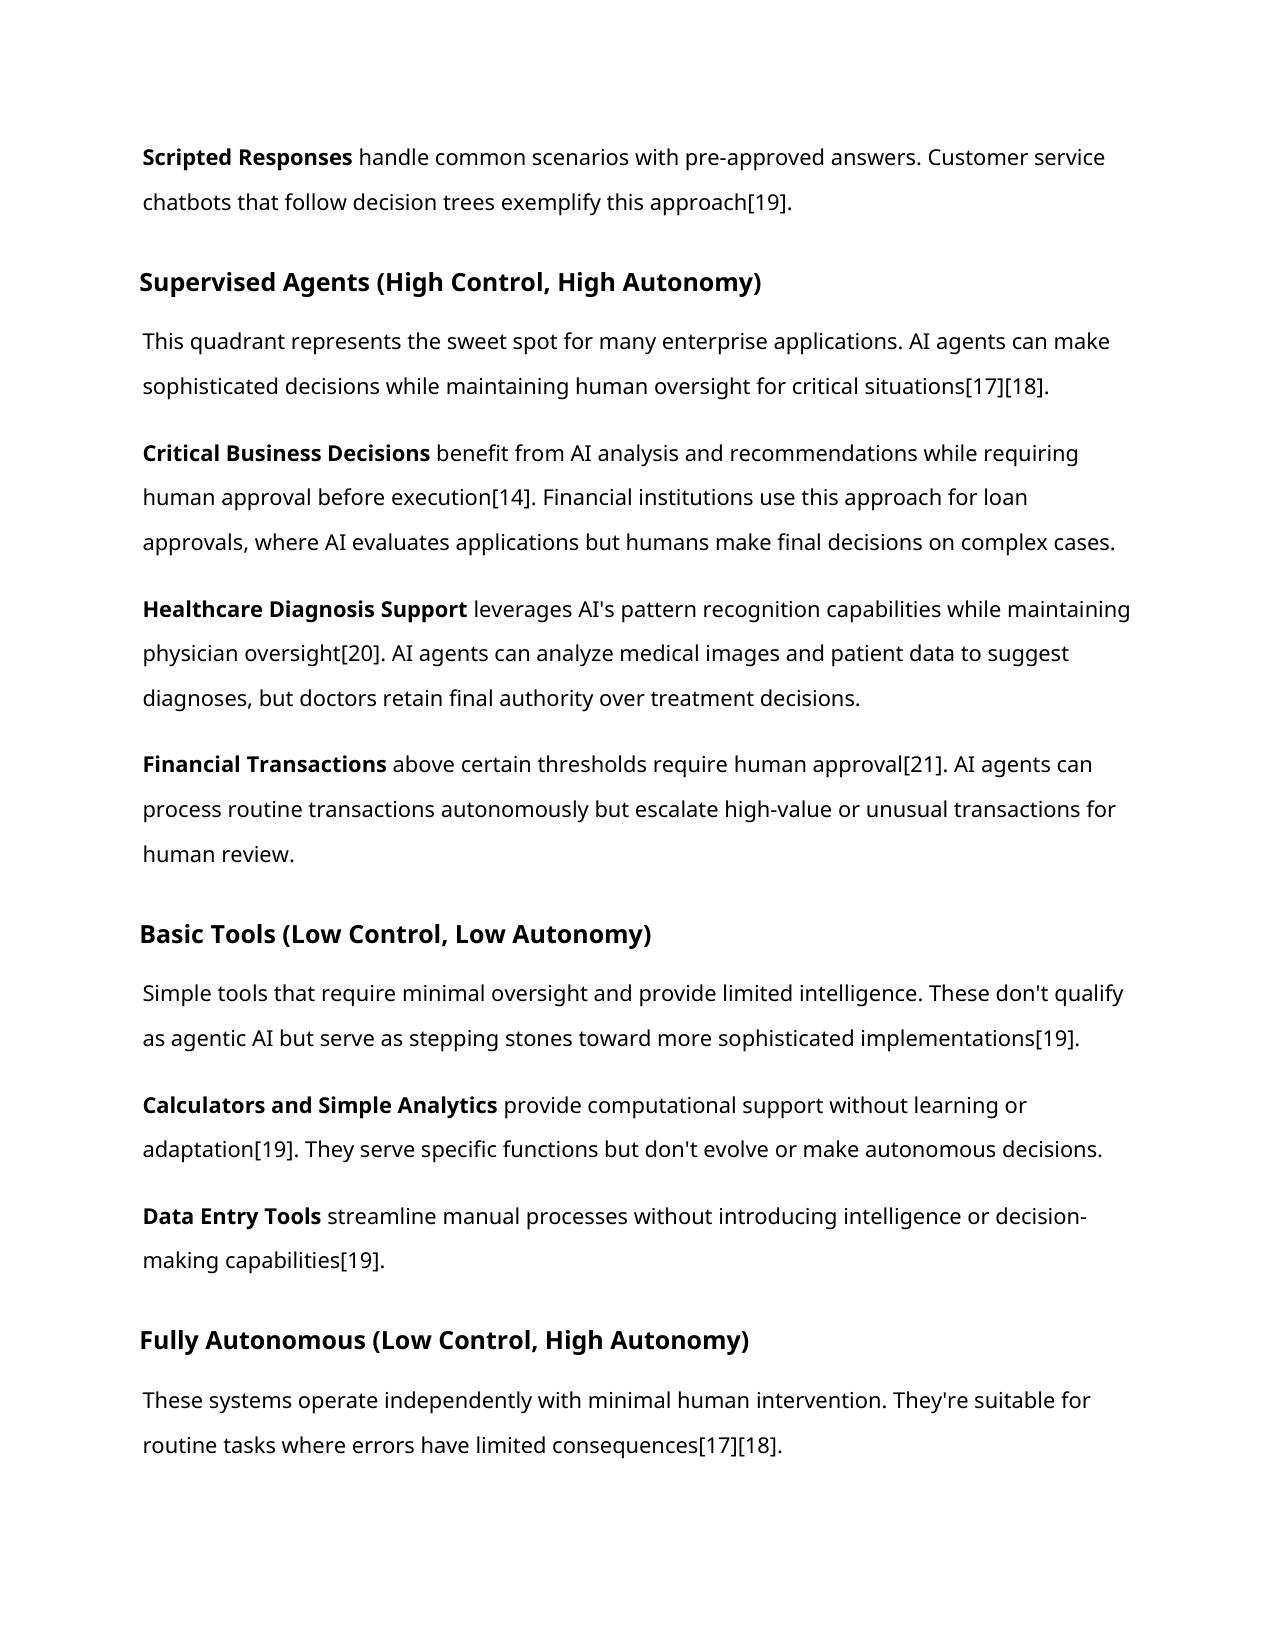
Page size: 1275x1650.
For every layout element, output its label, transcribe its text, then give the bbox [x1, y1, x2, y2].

text Financial Transactions above certain thresholds require human approval[21]. AI agents can process routine transactions autonomously but escalate high-value or unusual transactions for human review. [142, 749, 1133, 869]
text Data Entry Tools streamline manual processes without introducing intelligence or decision-making capabilities[19]. [142, 1201, 1133, 1275]
text Healthcare Diagnosis Support leverages AI's pattern recognition capabilities while maintaining physician oversight[20]. AI agents can analyze medical images and patient data to suggest diagnoses, but doctors retain final authority over treatment decisions. [142, 593, 1133, 713]
text Simple tools that require minimal oversight and provide limited intelligence. These don't qualify as agentic AI but serve as stepping stones toward more sophisticated implementations[19]. [142, 978, 1133, 1053]
text Critical Business Decisions benefit from AI analysis and recommendations while requiring human approval before execution[14]. Financial institutions use this approach for loan approvals, where AI evaluates applications but humans make final decisions on complex cases. [142, 438, 1133, 557]
text Supervised Agents (High Control, High Autonomy) [139, 264, 1133, 298]
text Scripted Responses handle common scenarios with pre-approved answers. Customer service chatbots that follow decision trees exemplify this approach[19]. [142, 142, 1133, 217]
text These systems operate independently with minimal human intervention. They're suitable for routine tasks where errors have limited consequences[17][18]. [142, 1385, 1133, 1459]
text Calculators and Simple Analytics provide computational support without learning or adaptation[19]. They serve specific functions but don't evolve or make autonomous decisions. [142, 1089, 1133, 1164]
text This quadrant represents the sweet spot for many enterprise applications. AI agents can make sophisticated decisions while maintaining human oversight for critical situations[17][18]. [142, 326, 1133, 401]
text Basic Tools (Low Control, Low Autonomy) [139, 916, 1133, 950]
text Fully Autonomous (Low Control, High Autonomy) [139, 1323, 1133, 1357]
